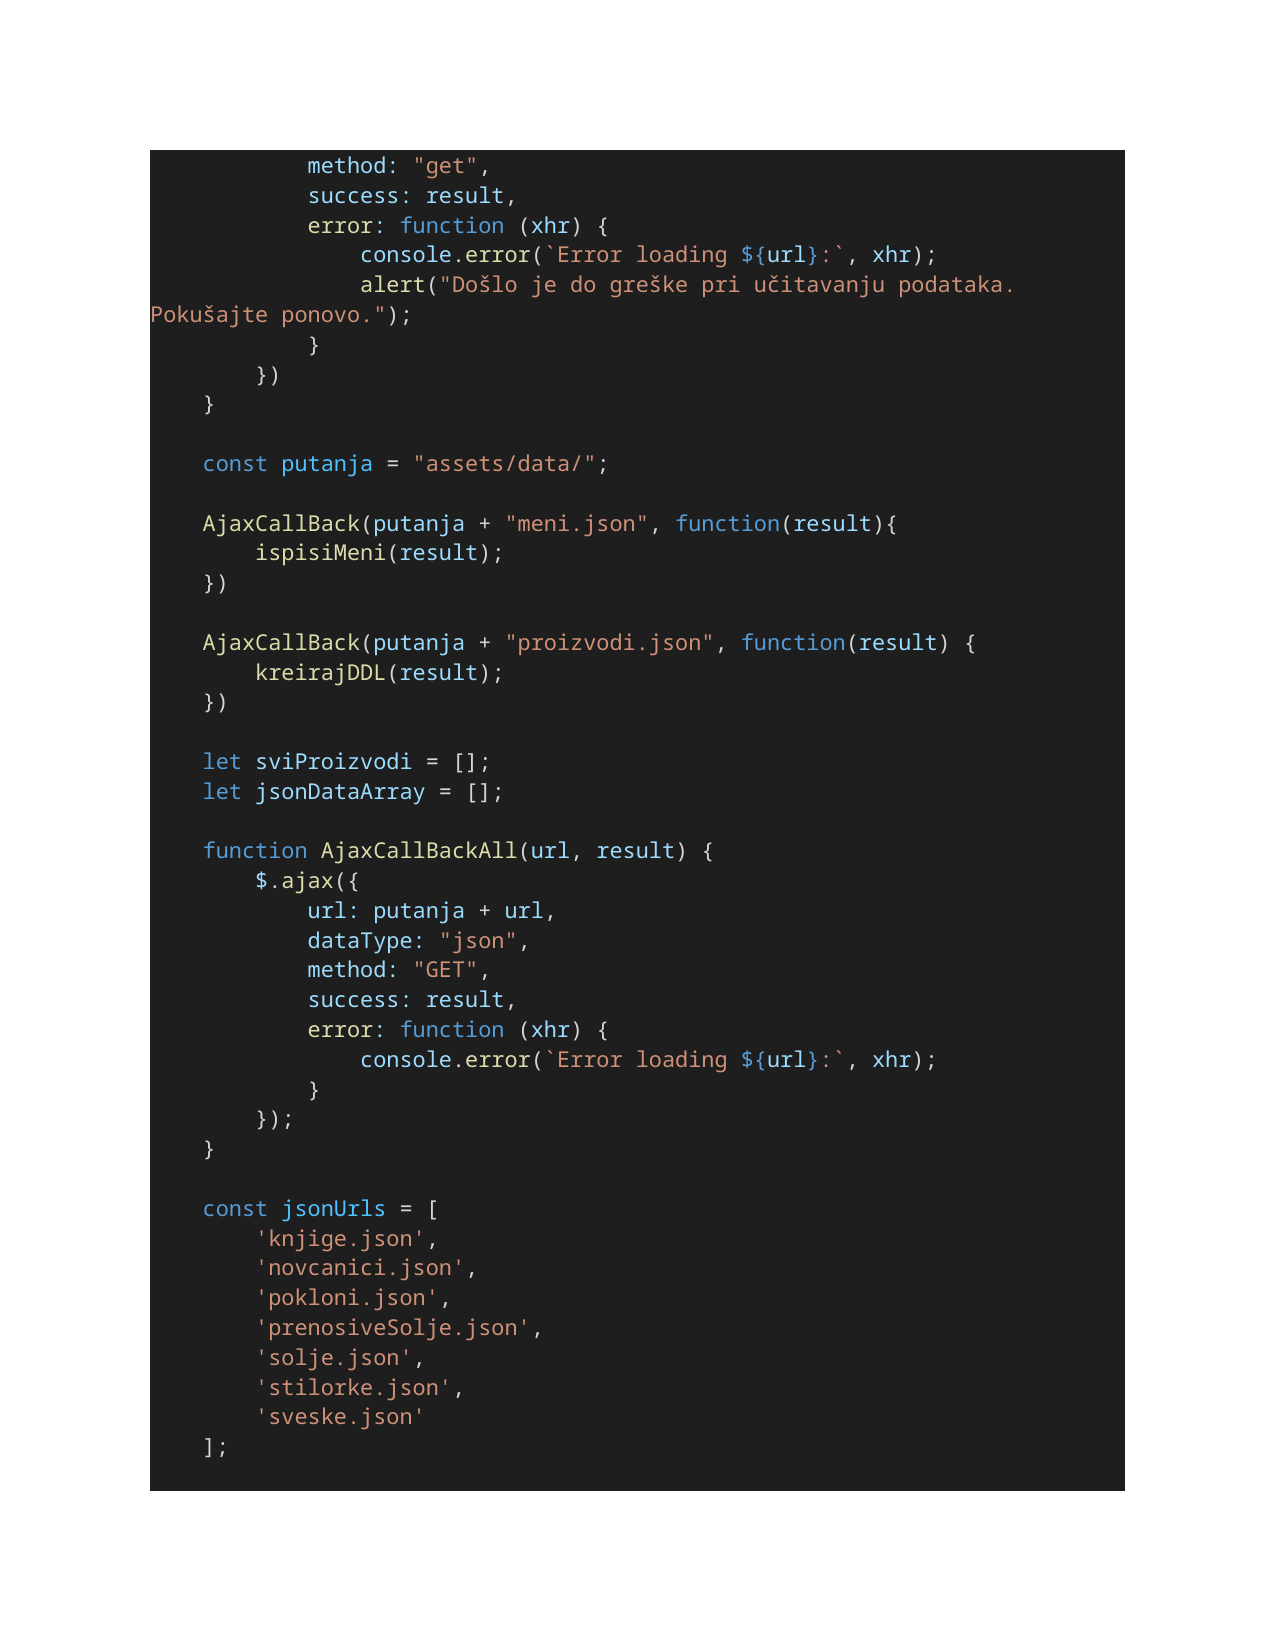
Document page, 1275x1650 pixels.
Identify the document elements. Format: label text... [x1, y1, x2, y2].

text method: "get", [150, 150, 1125, 180]
text alert("Došlo je do greške pri učitavanju podataka. Pokušajte ponovo."); [150, 269, 1125, 329]
text 'prenosiveSolje.json', [150, 1312, 1125, 1342]
text ispisiMeni(result); [150, 537, 1125, 567]
text } [150, 1133, 1125, 1163]
text let jsonDataArray = []; [150, 776, 1125, 805]
text kreirajDDL(result); [150, 656, 1125, 686]
text const jsonUrls = [ [150, 1193, 1125, 1222]
text AjaxCallBack(putanja + "proizvodi.json", function(result) { [150, 627, 1125, 656]
text success: result, [150, 180, 1125, 209]
text 'knjige.json', [150, 1222, 1125, 1252]
text 'stilorke.json', [150, 1371, 1125, 1401]
text const putanja = "assets/data/"; [150, 448, 1125, 478]
text 'pokloni.json', [150, 1282, 1125, 1312]
text }) [150, 567, 1125, 597]
text let sviProizvodi = []; [150, 746, 1125, 776]
text } [150, 388, 1125, 418]
text AjaxCallBack(putanja + "meni.json", function(result){ [150, 507, 1125, 537]
text 'solje.json', [150, 1342, 1125, 1371]
text url: putanja + url, [150, 895, 1125, 924]
text ]; [150, 1431, 1125, 1461]
text }); [150, 1103, 1125, 1133]
text console.error(`Error loading ${url}:`, xhr); [150, 239, 1125, 269]
text method: "GET", [150, 954, 1125, 984]
text console.error(`Error loading ${url}:`, xhr); [150, 1044, 1125, 1073]
text } [150, 1073, 1125, 1103]
text } [150, 329, 1125, 358]
text function AjaxCallBackAll(url, result) { [150, 835, 1125, 865]
text dataType: "json", [150, 924, 1125, 954]
text error: function (xhr) { [150, 1014, 1125, 1044]
text }) [150, 358, 1125, 388]
text success: result, [150, 984, 1125, 1014]
text $.ajax({ [150, 865, 1125, 895]
text 'novcanici.json', [150, 1252, 1125, 1282]
text 'sveske.json' [150, 1401, 1125, 1431]
text error: function (xhr) { [150, 209, 1125, 239]
text }) [150, 686, 1125, 716]
